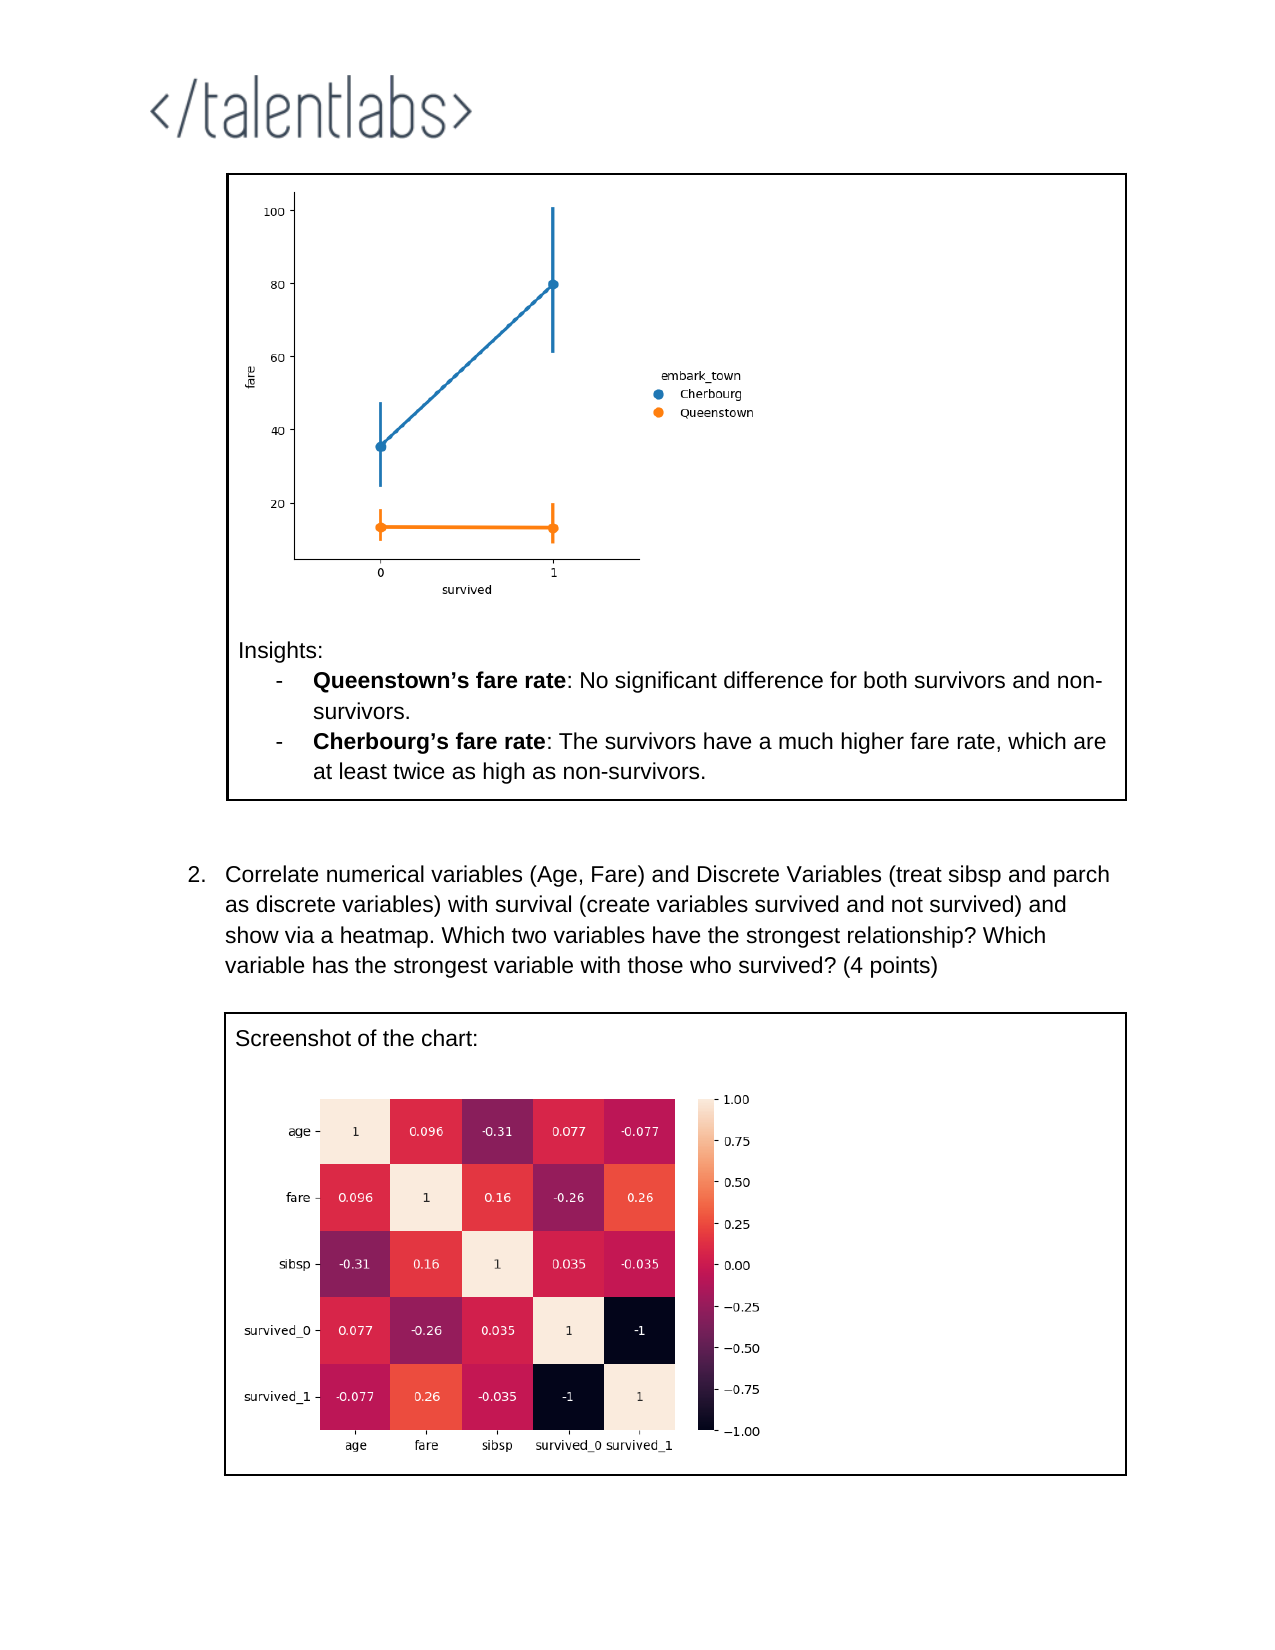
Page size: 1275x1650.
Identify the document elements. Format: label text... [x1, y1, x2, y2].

table_header Screenshot of the chart: Two variables with strongest relationship: survival_0, survival_1 Variable with strongest relationship with survival: age [226, 1014, 1125, 1473]
picture [234, 1085, 769, 1460]
picture [237, 185, 764, 604]
table_header Screenshot of the chart: Insights: Queenstown’s fare rate: No significant difference for both survivors and non-survivors. Cherbourg’s fare rate: The survivors have a much higher fare rate, which are at least twice as high as non-survivors. [229, 175, 1125, 799]
picture [150, 75, 473, 139]
list Correlate numerical variables (Age, Fare) and Discrete Variables (treat sibsp and parch as discrete variables) with survival (create variables survived and not survived) and show via a heatmap. Which two variables have the strongest relationship? Which variable has the strongest variable with those who survived? (4 points) [187, 861, 1125, 978]
